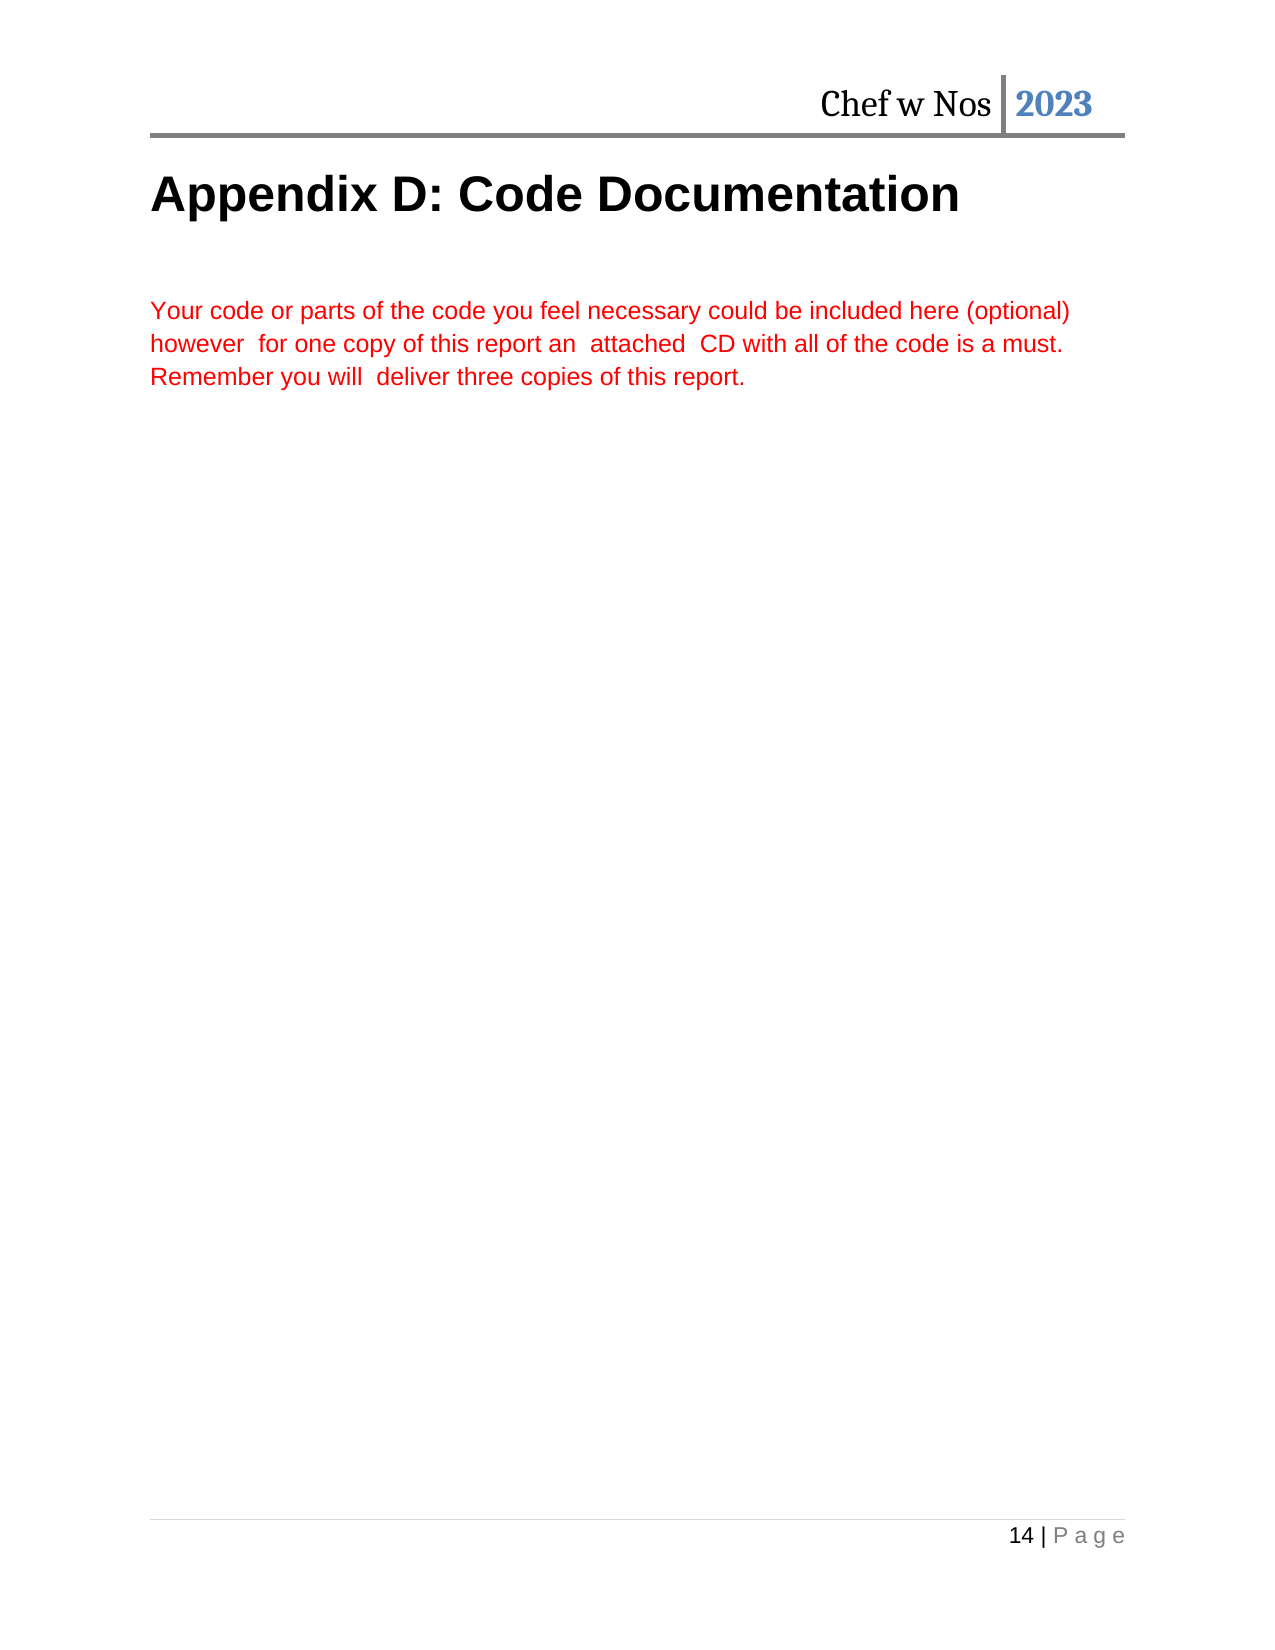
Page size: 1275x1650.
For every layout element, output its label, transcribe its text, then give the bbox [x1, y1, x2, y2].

text Your code or parts of the code you feel necessary could be included here (optional) however for one copy of this report an attached CD with all of the code is a must. [150, 296, 1125, 358]
text Appendix D: Code Documentation [150, 164, 1125, 222]
text Remember you will deliver three copies of this report. [150, 362, 1125, 391]
